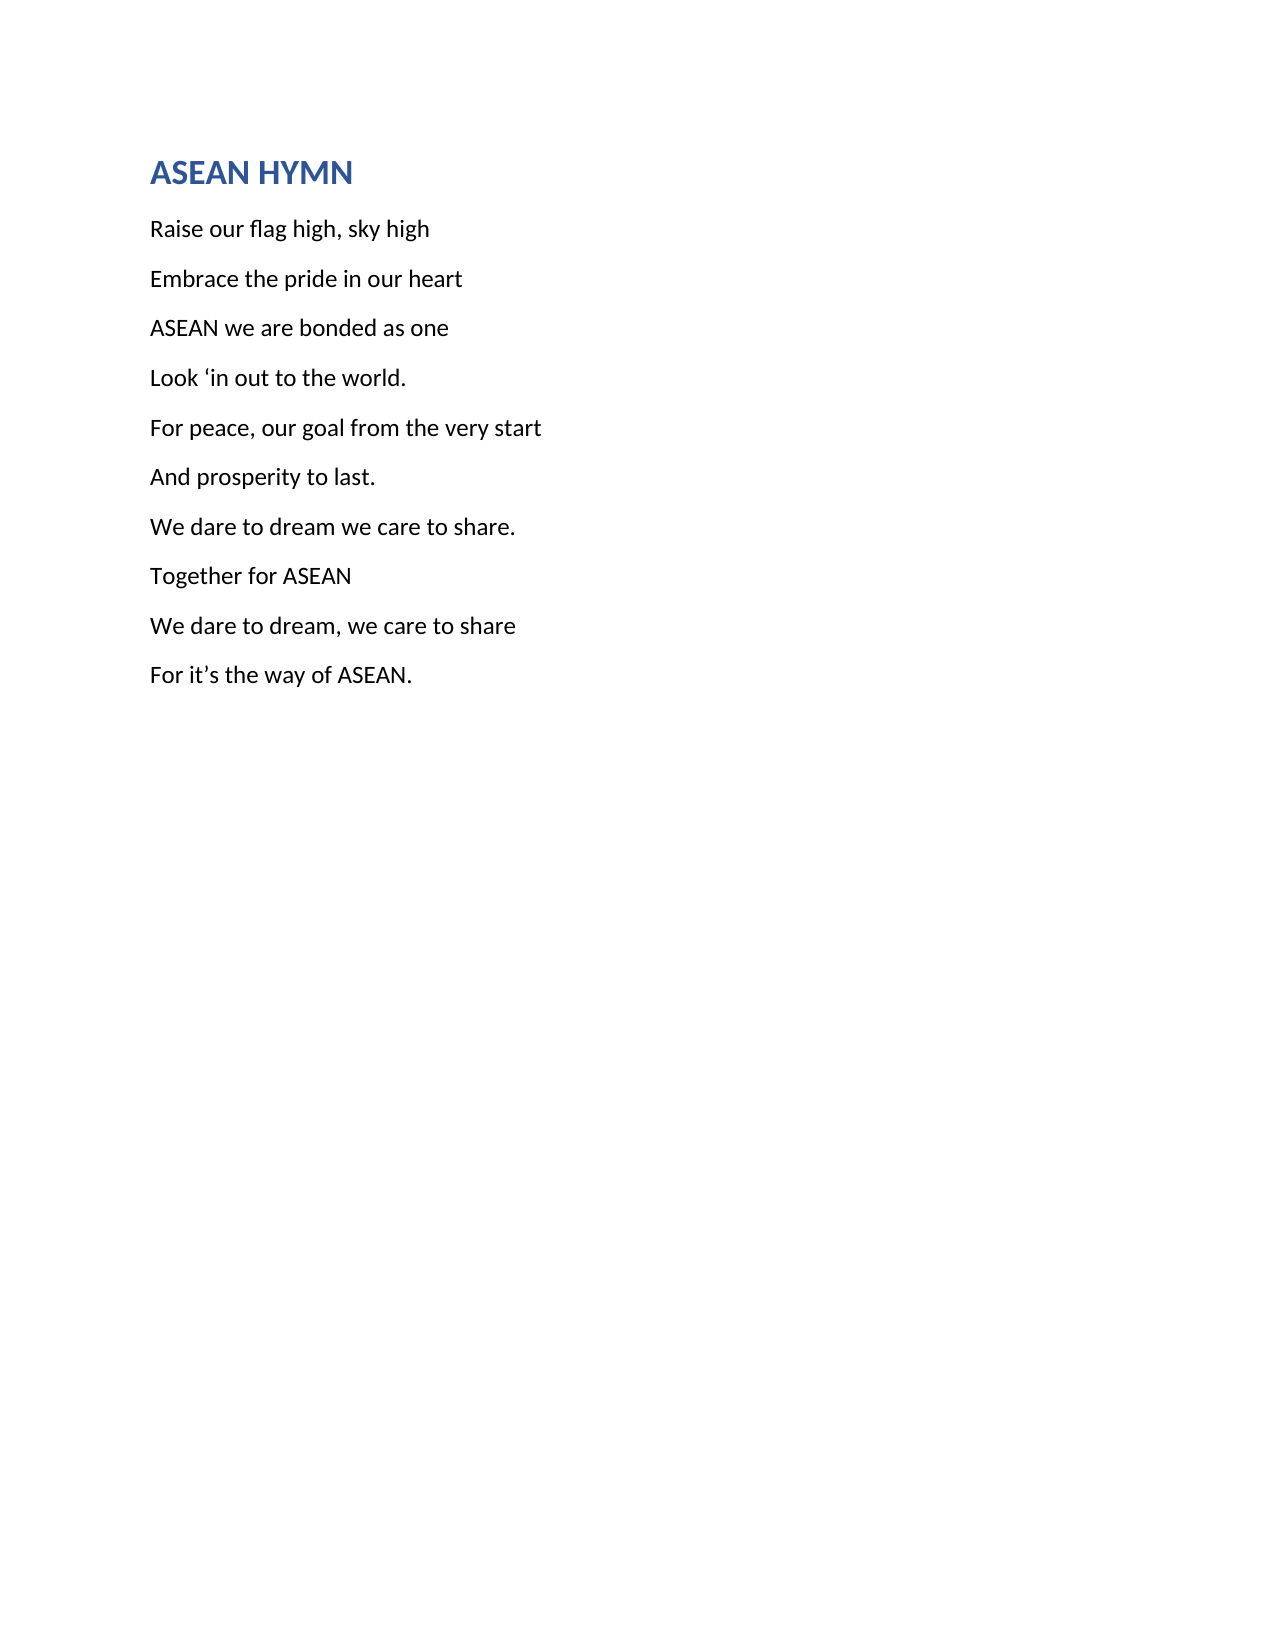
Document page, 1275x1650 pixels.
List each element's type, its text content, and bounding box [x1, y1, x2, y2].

text For it’s the way of ASEAN. [150, 659, 1125, 690]
text Together for ASEAN [150, 560, 1125, 591]
text We dare to dream we care to share. [150, 511, 1125, 541]
text And prosperity to last. [150, 461, 1125, 492]
text ASEAN HYMN [150, 150, 1125, 193]
text Embrace the pride in our heart [150, 263, 1125, 293]
text We dare to dream, we care to share [150, 610, 1125, 641]
text For peace, our goal from the very start [150, 412, 1125, 442]
text ASEAN we are bonded as one [150, 312, 1125, 343]
text Raise our flag high, sky high [150, 213, 1125, 244]
text Look ‘in out to the world. [150, 362, 1125, 393]
